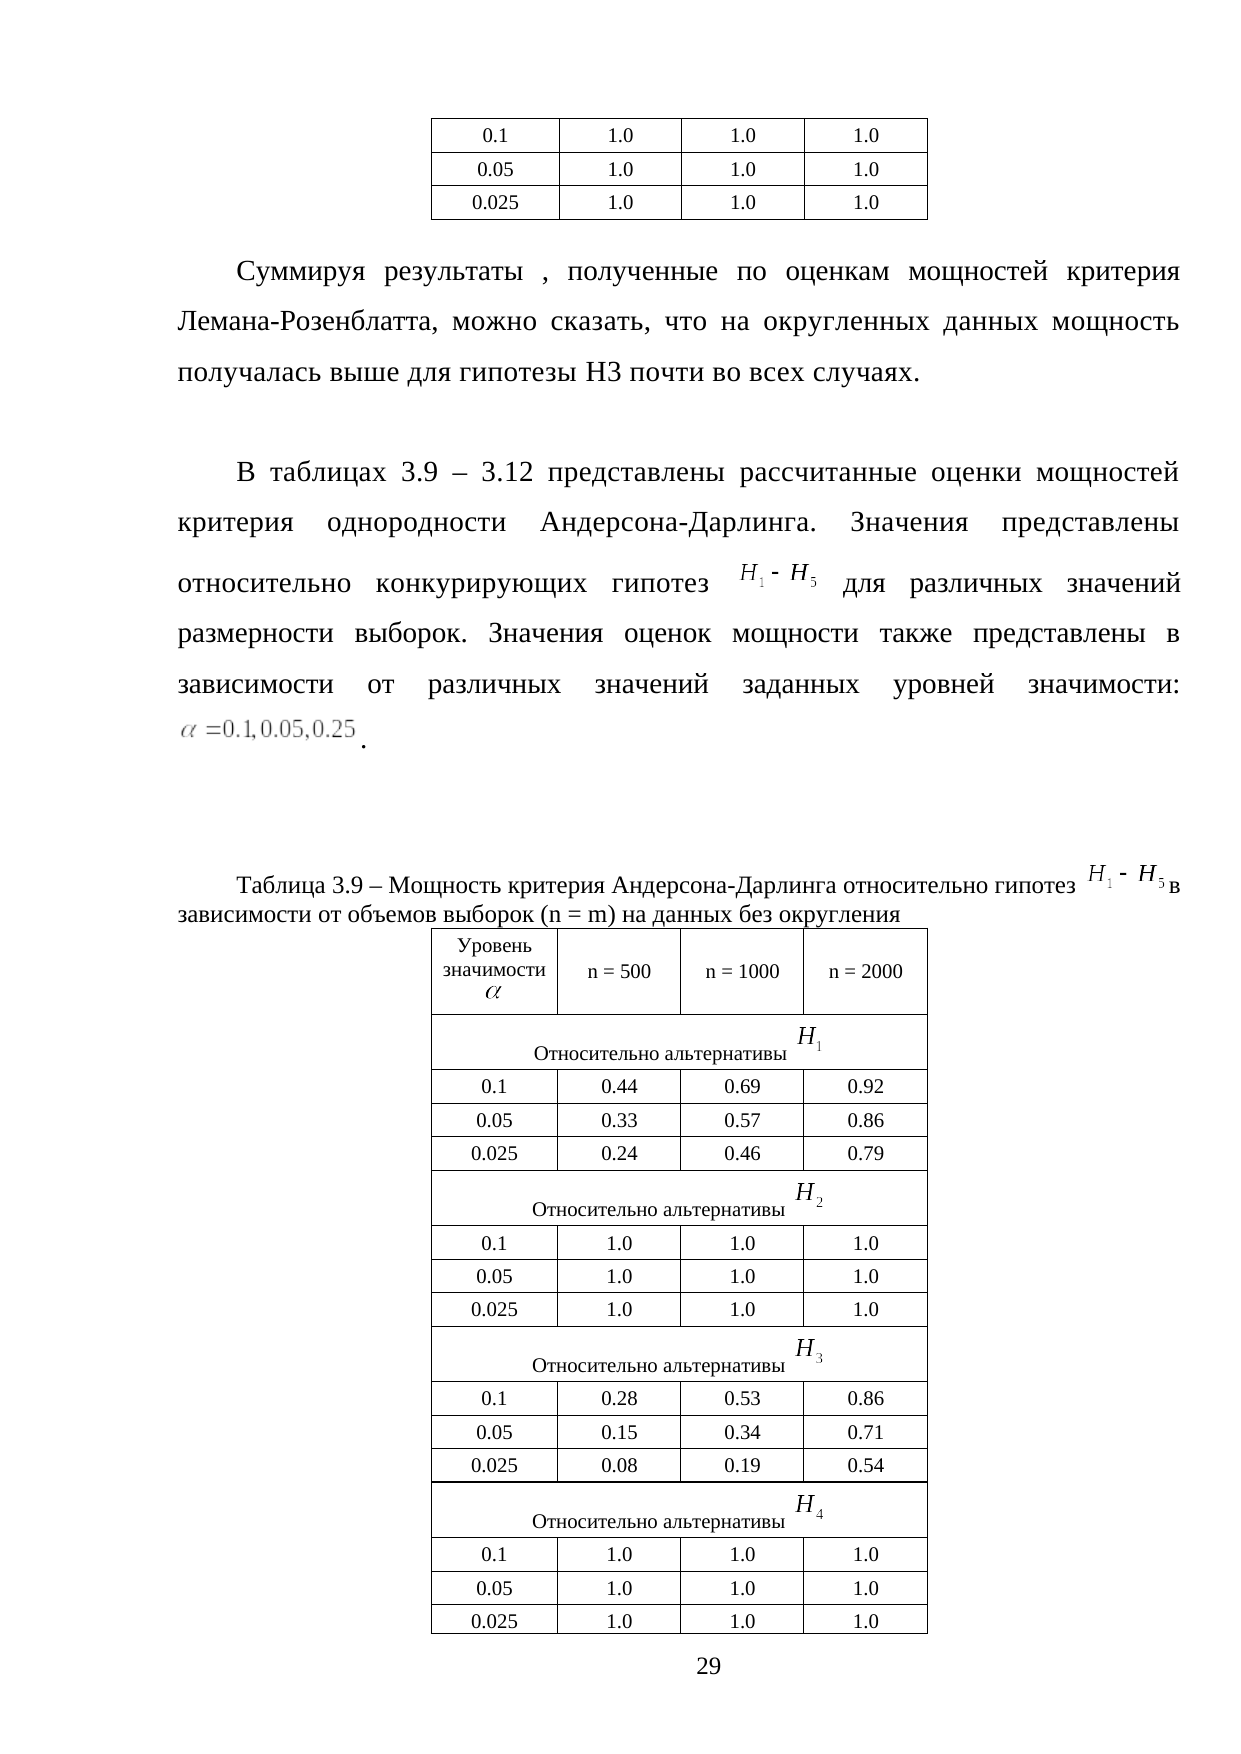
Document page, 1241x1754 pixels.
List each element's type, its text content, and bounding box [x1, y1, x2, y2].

table_cell 0.025 [432, 186, 559, 218]
table_cell 0.05 [432, 1572, 557, 1604]
table_cell 1.0 [681, 1293, 803, 1326]
text Таблица 3.9 – Мощность критерия Андерсона-Дарлинга относительно гипотез в зависимости от объемов выборок (n = m) на данных без округления [177, 856, 1181, 927]
table_cell 0.025 [432, 1605, 557, 1633]
table_cell 0.69 [681, 1070, 803, 1103]
table_cell 0.025 [432, 1293, 557, 1326]
table_cell 0.54 [804, 1449, 927, 1481]
table_cell 1.0 [558, 1605, 680, 1633]
table_cell 0.46 [681, 1137, 803, 1169]
table_cell 0.28 [558, 1382, 680, 1414]
table_cell 1.0 [804, 1226, 927, 1259]
table_cell 0.34 [681, 1416, 803, 1448]
table_cell 0.1 [432, 119, 559, 152]
table_cell Относительно альтернативы [432, 1171, 927, 1225]
table_cell 0.05 [432, 153, 559, 185]
text В таблицах 3.9 – 3.12 представлены рассчитанные оценки мощностей критерия однородности Андерсона-Дарлинга. Значения представлены относительно конкурирующих гипотез для различных значений размерности выборок. Значения оценок мощности также представлены в зависимости от различных значений заданных уровней значимости: . [177, 454, 1181, 755]
table_cell 0.08 [558, 1449, 680, 1481]
table_cell 0.33 [558, 1104, 680, 1136]
table_header Уровень значимости [432, 929, 557, 1014]
table_cell 0.86 [804, 1104, 927, 1136]
table_cell 1.0 [558, 1572, 680, 1604]
table_cell 0.71 [804, 1416, 927, 1448]
table_cell 0.53 [681, 1382, 803, 1414]
table_cell 0.24 [558, 1137, 680, 1169]
table_cell 0.1 [432, 1226, 557, 1259]
table_cell 1.0 [682, 153, 804, 185]
table_cell 1.0 [804, 1605, 927, 1633]
table_cell 1.0 [682, 186, 804, 218]
table_cell 0.19 [681, 1449, 803, 1481]
table_cell 0.86 [804, 1382, 927, 1414]
table_cell 0.44 [558, 1070, 680, 1103]
table_cell 0.025 [432, 1137, 557, 1169]
table_cell 1.0 [804, 1572, 927, 1604]
table_cell 1.0 [805, 119, 927, 152]
table_cell 1.0 [681, 1605, 803, 1633]
table_cell 0.15 [558, 1416, 680, 1448]
table_cell Относительно альтернативы [432, 1483, 927, 1537]
table_cell 1.0 [682, 119, 804, 152]
table_cell 0.57 [681, 1104, 803, 1136]
table_cell 1.0 [558, 1293, 680, 1326]
table_cell 0.05 [432, 1416, 557, 1448]
table_cell 0.1 [432, 1538, 557, 1571]
table_header n = 1000 [681, 929, 803, 1014]
table_cell 1.0 [558, 1538, 680, 1571]
table_cell Относительно альтернативы [432, 1015, 927, 1069]
table_cell 1.0 [805, 186, 927, 218]
table_cell 1.0 [805, 153, 927, 185]
table_cell Относительно альтернативы [432, 1327, 927, 1381]
table_header n = 500 [558, 929, 680, 1014]
table_cell 1.0 [681, 1260, 803, 1292]
table_cell 0.92 [804, 1070, 927, 1103]
table_cell 0.05 [432, 1104, 557, 1136]
table_cell 0.025 [432, 1449, 557, 1481]
table_cell 1.0 [681, 1572, 803, 1604]
table_cell 1.0 [804, 1538, 927, 1571]
table_cell 1.0 [804, 1293, 927, 1326]
table_header n = 2000 [804, 929, 927, 1014]
table_cell 1.0 [681, 1226, 803, 1259]
table_cell 1.0 [558, 1260, 680, 1292]
table_cell 0.1 [432, 1382, 557, 1414]
table_cell 0.79 [804, 1137, 927, 1169]
table_cell 1.0 [560, 153, 681, 185]
table_cell 1.0 [558, 1226, 680, 1259]
table_cell 1.0 [681, 1538, 803, 1571]
table_cell 1.0 [560, 119, 681, 152]
table_cell 1.0 [804, 1260, 927, 1292]
list Суммируя результаты , полученные по оценкам мощностей критерия Лемана-Розенблатта, можно сказать, что на округленных данных мощность получалась выше для гипотезы H3 почти во всех случаях. [177, 253, 1181, 387]
table_cell 0.05 [432, 1260, 557, 1292]
table_cell 1.0 [560, 186, 681, 218]
table_cell 0.1 [432, 1070, 557, 1103]
